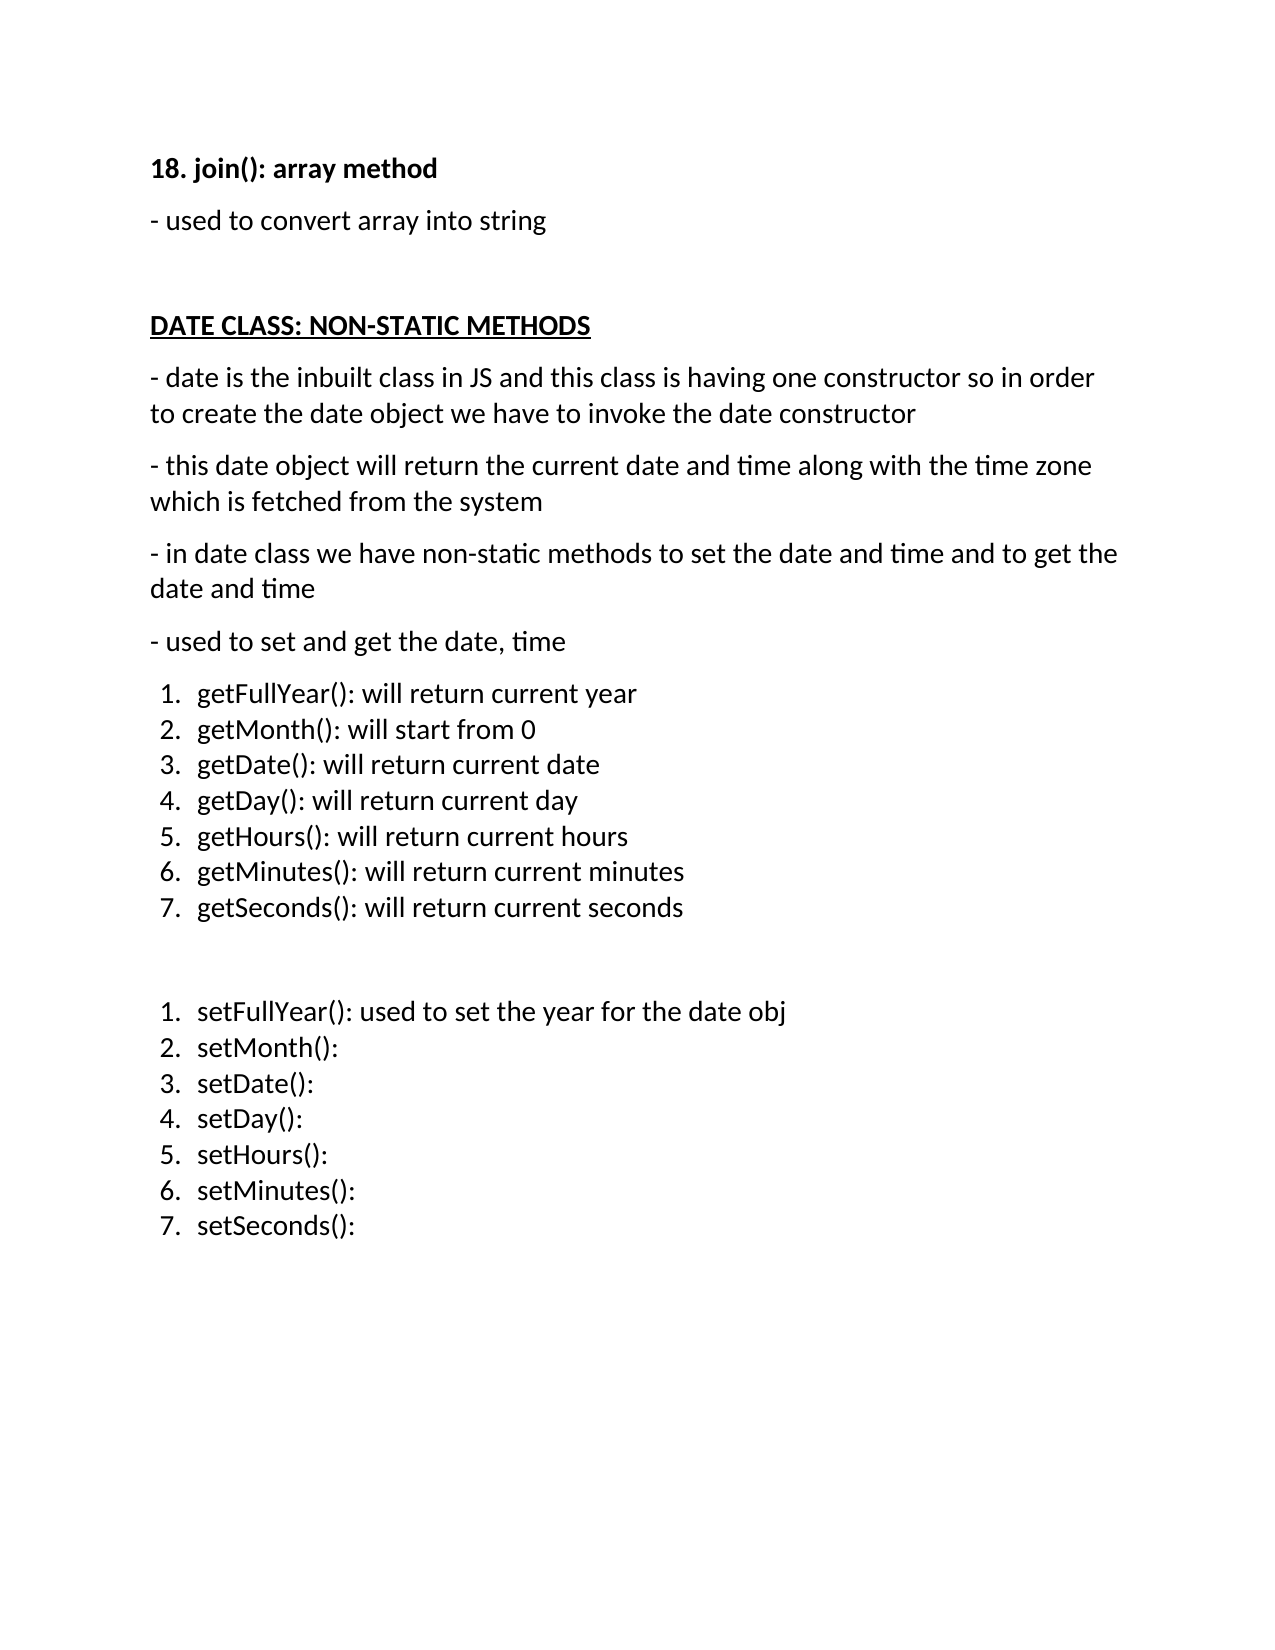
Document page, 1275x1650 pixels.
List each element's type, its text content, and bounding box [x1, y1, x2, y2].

text - this date object will return the current date and time along with the time zone which is fetched from the system [150, 447, 1125, 518]
list join(): array method [150, 150, 1125, 186]
list setMonth(): [159, 1029, 1125, 1065]
list setDate(): [159, 1065, 1125, 1100]
list getDay(): will return current day [159, 782, 1125, 818]
text - date is the inbuilt class in JS and this class is having one constructor so in order to create the date object we have to invoke the date constructor [150, 359, 1125, 430]
list getMinutes(): will return current minutes [159, 853, 1125, 889]
list getSeconds(): will return current seconds [159, 889, 1125, 924]
list setHours(): [159, 1136, 1125, 1172]
text - used to convert array into string [150, 202, 1125, 238]
list getDate(): will return current date [159, 746, 1125, 782]
list getHours(): will return current hours [159, 818, 1125, 853]
list getFullYear(): will return current year [159, 675, 1125, 711]
text DATE CLASS: NON-STATIC METHODS [150, 307, 1125, 342]
list setFullYear(): used to set the year for the date obj [159, 993, 1125, 1029]
list setDay(): [159, 1100, 1125, 1136]
list setSeconds(): [159, 1207, 1125, 1243]
text - in date class we have non-static methods to set the date and time and to get the date and time [150, 535, 1125, 606]
list setMinutes(): [159, 1172, 1125, 1207]
list getMonth(): will start from 0 [159, 711, 1125, 746]
text - used to set and get the date, time [150, 623, 1125, 658]
